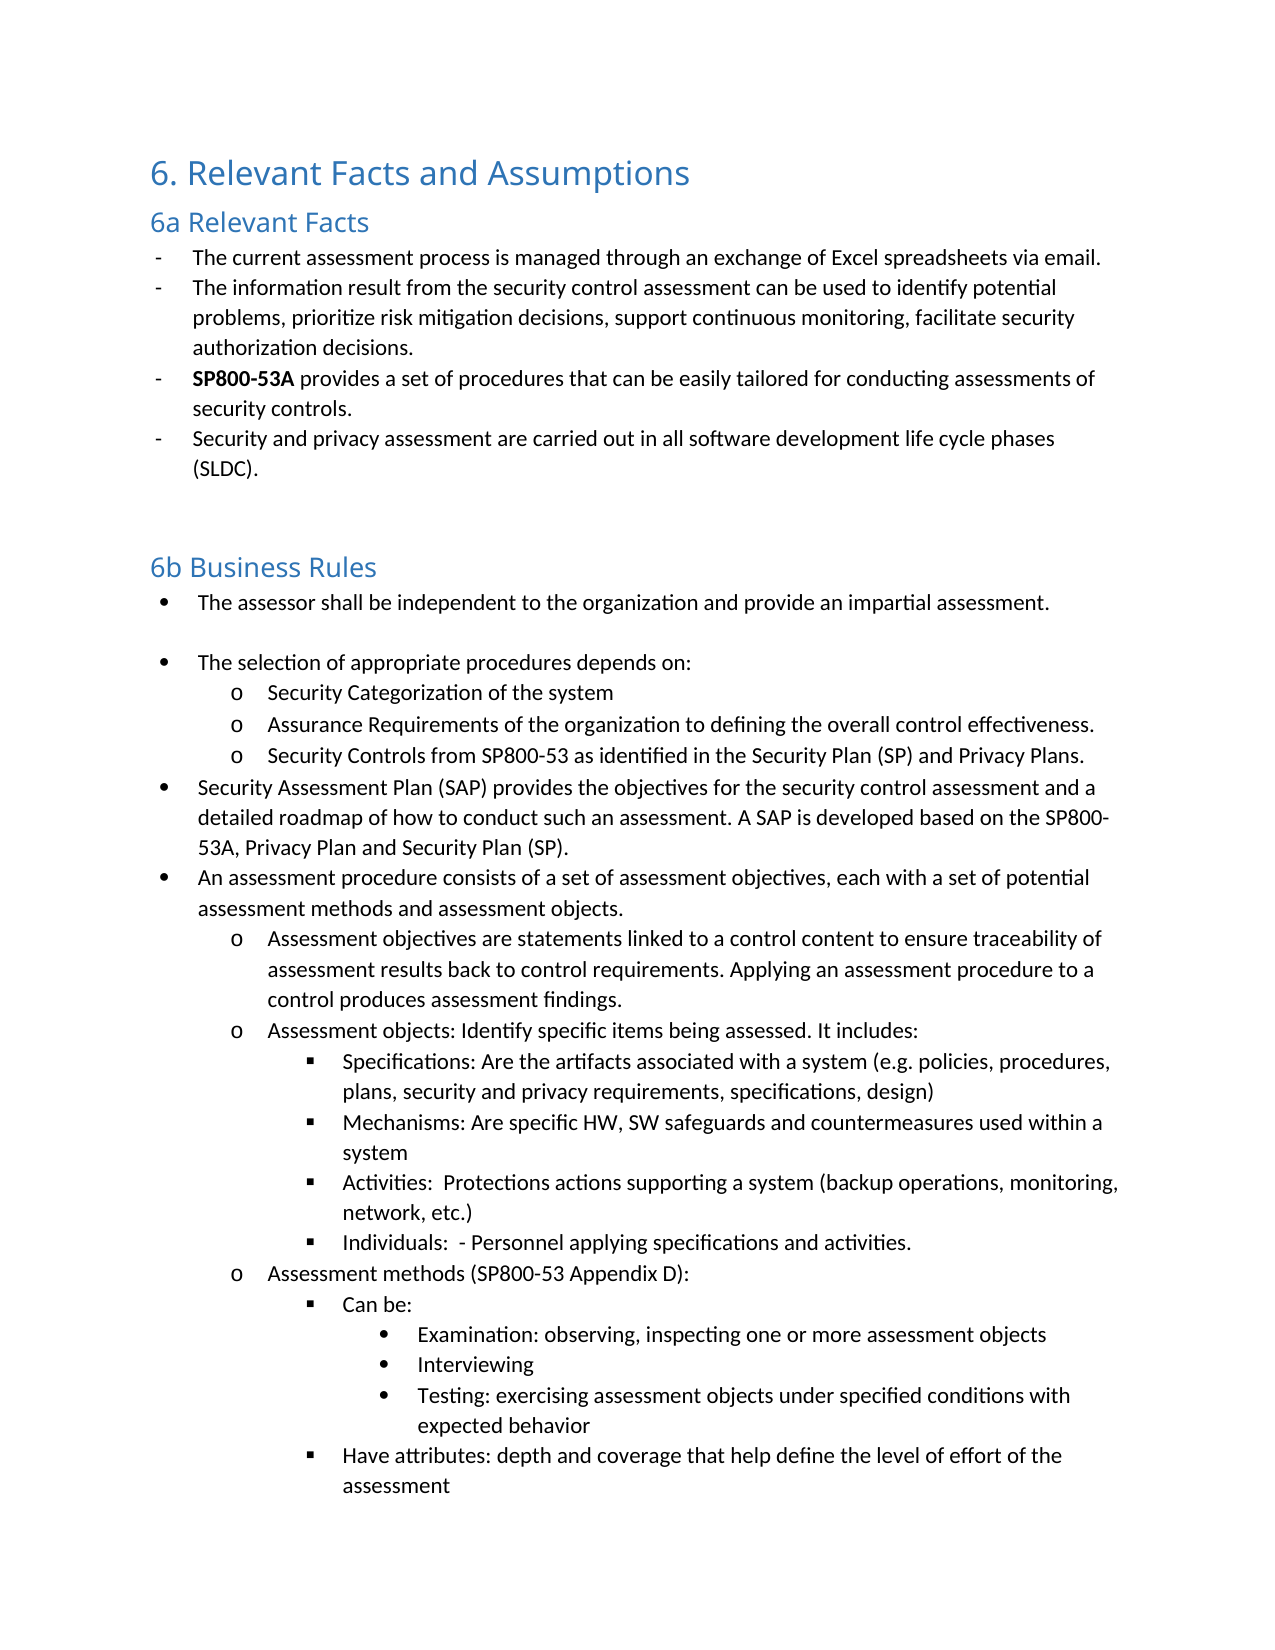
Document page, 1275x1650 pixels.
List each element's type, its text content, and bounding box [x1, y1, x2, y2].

list Individuals: - Personnel applying specifications and activities. [305, 1228, 1125, 1256]
subtitle 6b Business Rules [150, 548, 1125, 585]
list The assessor shall be independent to the organization and provide an impartial assessment. [160, 588, 1125, 616]
list Security Assessment Plan (SAP) provides the objectives for the security control assessment and a detailed roadmap of how to conduct such an assessment. A SAP is developed based on the SP800-53A, Privacy Plan and Security Plan (SP). [160, 773, 1125, 861]
list Specifications: Are the artifacts associated with a system (e.g. policies, procedures, plans, security and privacy requirements, specifications, design) [305, 1047, 1125, 1105]
list Assessment objectives are statements linked to a control content to ensure traceability of assessment results back to control requirements. Applying an assessment procedure to a control produces assessment findings. [230, 924, 1125, 1013]
list Activities: Protections actions supporting a system (backup operations, monitoring, network, etc.) [305, 1168, 1125, 1226]
list The current assessment process is managed through an exchange of Excel spreadsheets via email. [155, 243, 1125, 271]
list The selection of appropriate procedures depends on: [160, 648, 1125, 676]
subtitle 6. Relevant Facts and Assumptions [150, 150, 1125, 195]
list SP800-53A provides a set of procedures that can be easily tailored for conducting assessments of security controls. [155, 364, 1125, 422]
list Assurance Requirements of the organization to defining the overall control effectiveness. [230, 710, 1125, 739]
list An assessment procedure consists of a set of assessment objectives, each with a set of potential assessment methods and assessment objects. [160, 863, 1125, 922]
list Security Categorization of the system [230, 678, 1125, 708]
list Interviewing [380, 1351, 1125, 1378]
subtitle 6a Relevant Facts [150, 203, 1125, 240]
list Have attributes: depth and coverage that help define the level of effort of the assessment [305, 1441, 1125, 1499]
list Examination: observing, inspecting one or more assessment objects [380, 1320, 1125, 1348]
list Security Controls from SP800-53 as identified in the Security Plan (SP) and Privacy Plans. [230, 741, 1125, 771]
list Can be: [305, 1290, 1125, 1318]
list Assessment methods (SP800-53 Appendix D): [230, 1259, 1125, 1288]
list Security and privacy assessment are carried out in all software development life cycle phases (SLDC). [155, 424, 1125, 482]
list Assessment objects: Identify specific items being assessed. It includes: [230, 1016, 1125, 1045]
list Testing: exercising assessment objects under specified conditions with expected behavior [380, 1381, 1125, 1439]
list The information result from the security control assessment can be used to identify potential problems, prioritize risk mitigation decisions, support continuous monitoring, facilitate security authorization decisions. [155, 273, 1125, 362]
list Mechanisms: Are specific HW, SW safeguards and countermeasures used within a system [305, 1108, 1125, 1166]
